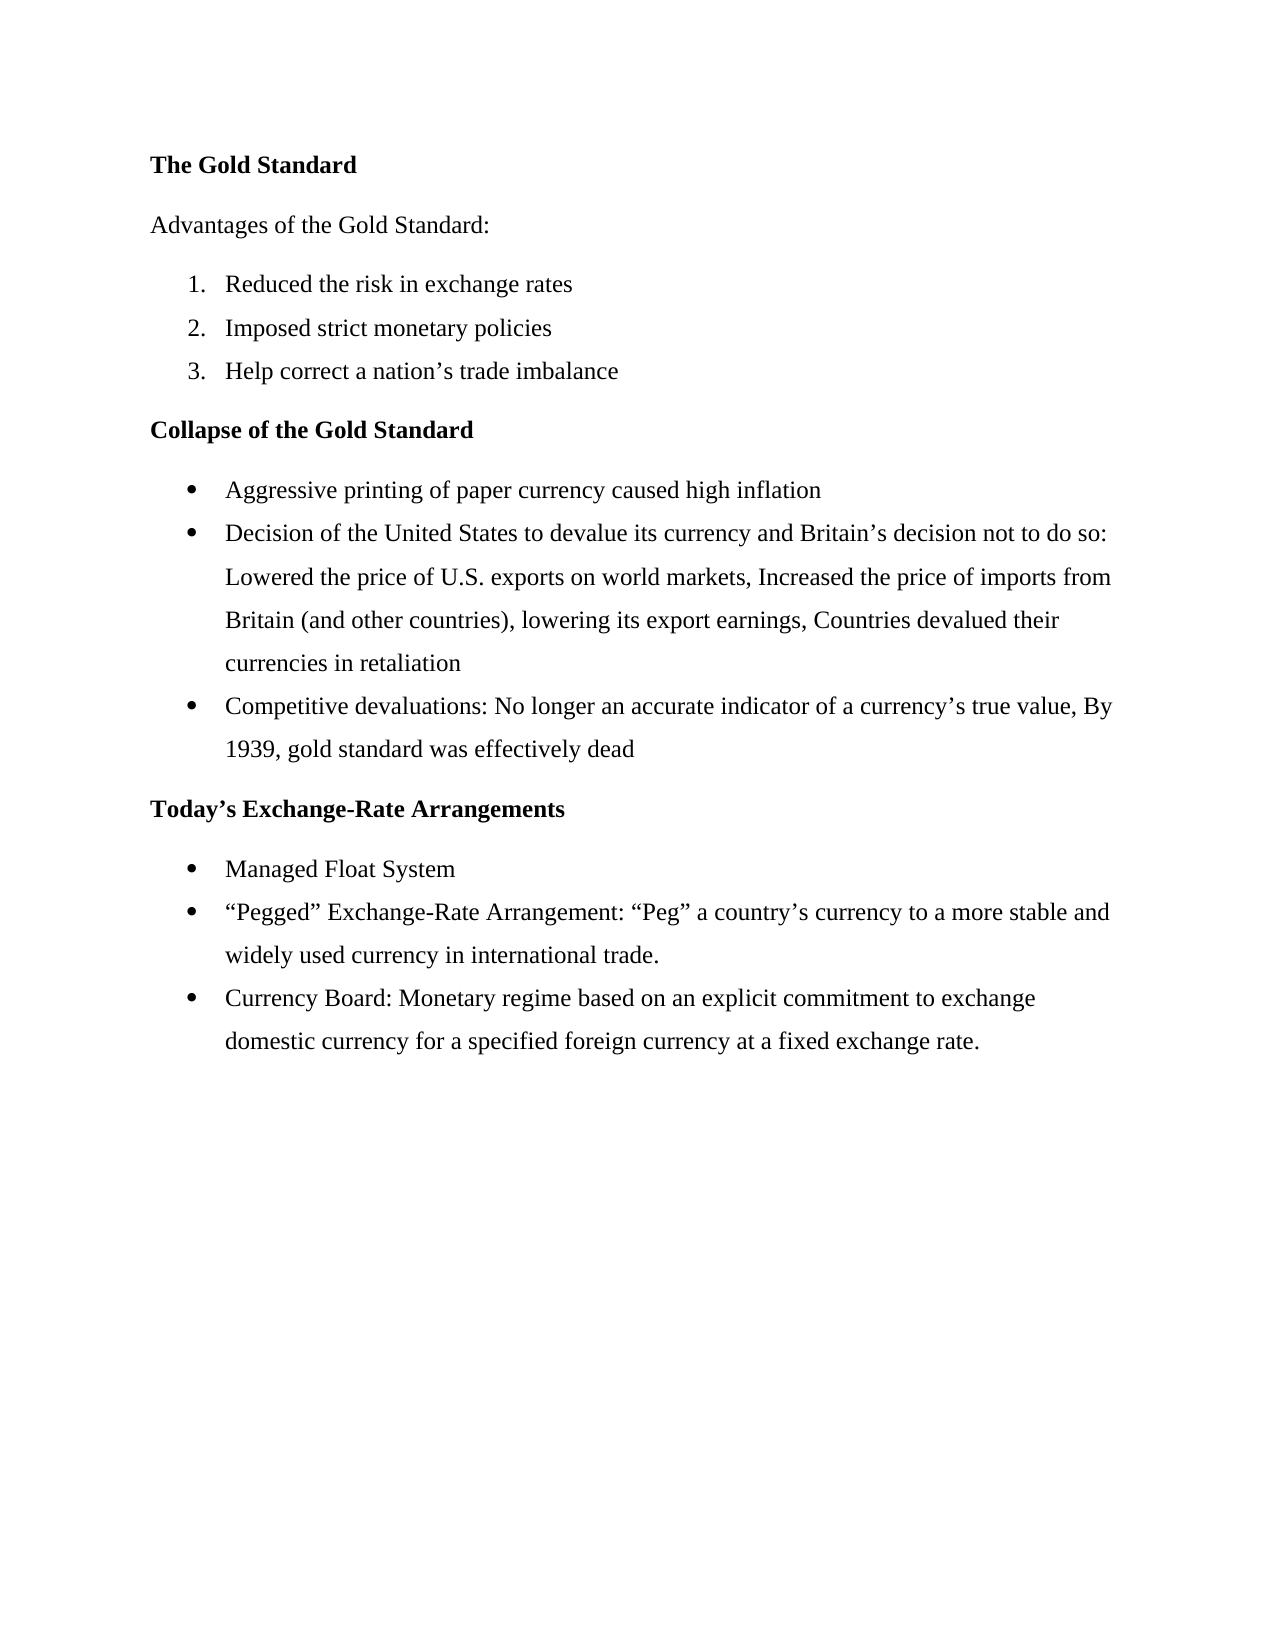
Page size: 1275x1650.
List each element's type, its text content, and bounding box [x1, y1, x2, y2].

text Collapse of the Gold Standard [150, 416, 1125, 444]
list Help correct a nation’s trade imbalance [187, 356, 1125, 384]
list Decision of the United States to devalue its currency and Britain’s decision not to do so: Lowered the price of U.S. exports on world markets, Increased the price of imports from Britain (and other countries), lowering its export earnings, Countries devalued their currencies in retaliation [187, 518, 1125, 677]
list Imposed strict monetary policies [187, 313, 1125, 341]
list Managed Float System [187, 854, 1125, 882]
text The Gold Standard [150, 150, 1125, 179]
list Competitive devaluations: No longer an accurate indicator of a currency’s true value, By 1939, gold standard was effectively dead [187, 691, 1125, 763]
list “Pegged” Exchange-Rate Arrangement: “Peg” a country’s currency to a more stable and widely used currency in international trade. [187, 897, 1125, 969]
list Reduced the risk in exchange rates [187, 269, 1125, 298]
list Aggressive printing of paper currency caused high inflation [187, 475, 1125, 504]
list Currency Board: Monetary regime based on an explicit commitment to exchange domestic currency for a specified foreign currency at a fixed exchange rate. [187, 983, 1125, 1055]
text Advantages of the Gold Standard: [150, 210, 1125, 238]
text Today’s Exchange-Rate Arrangements [150, 794, 1125, 823]
